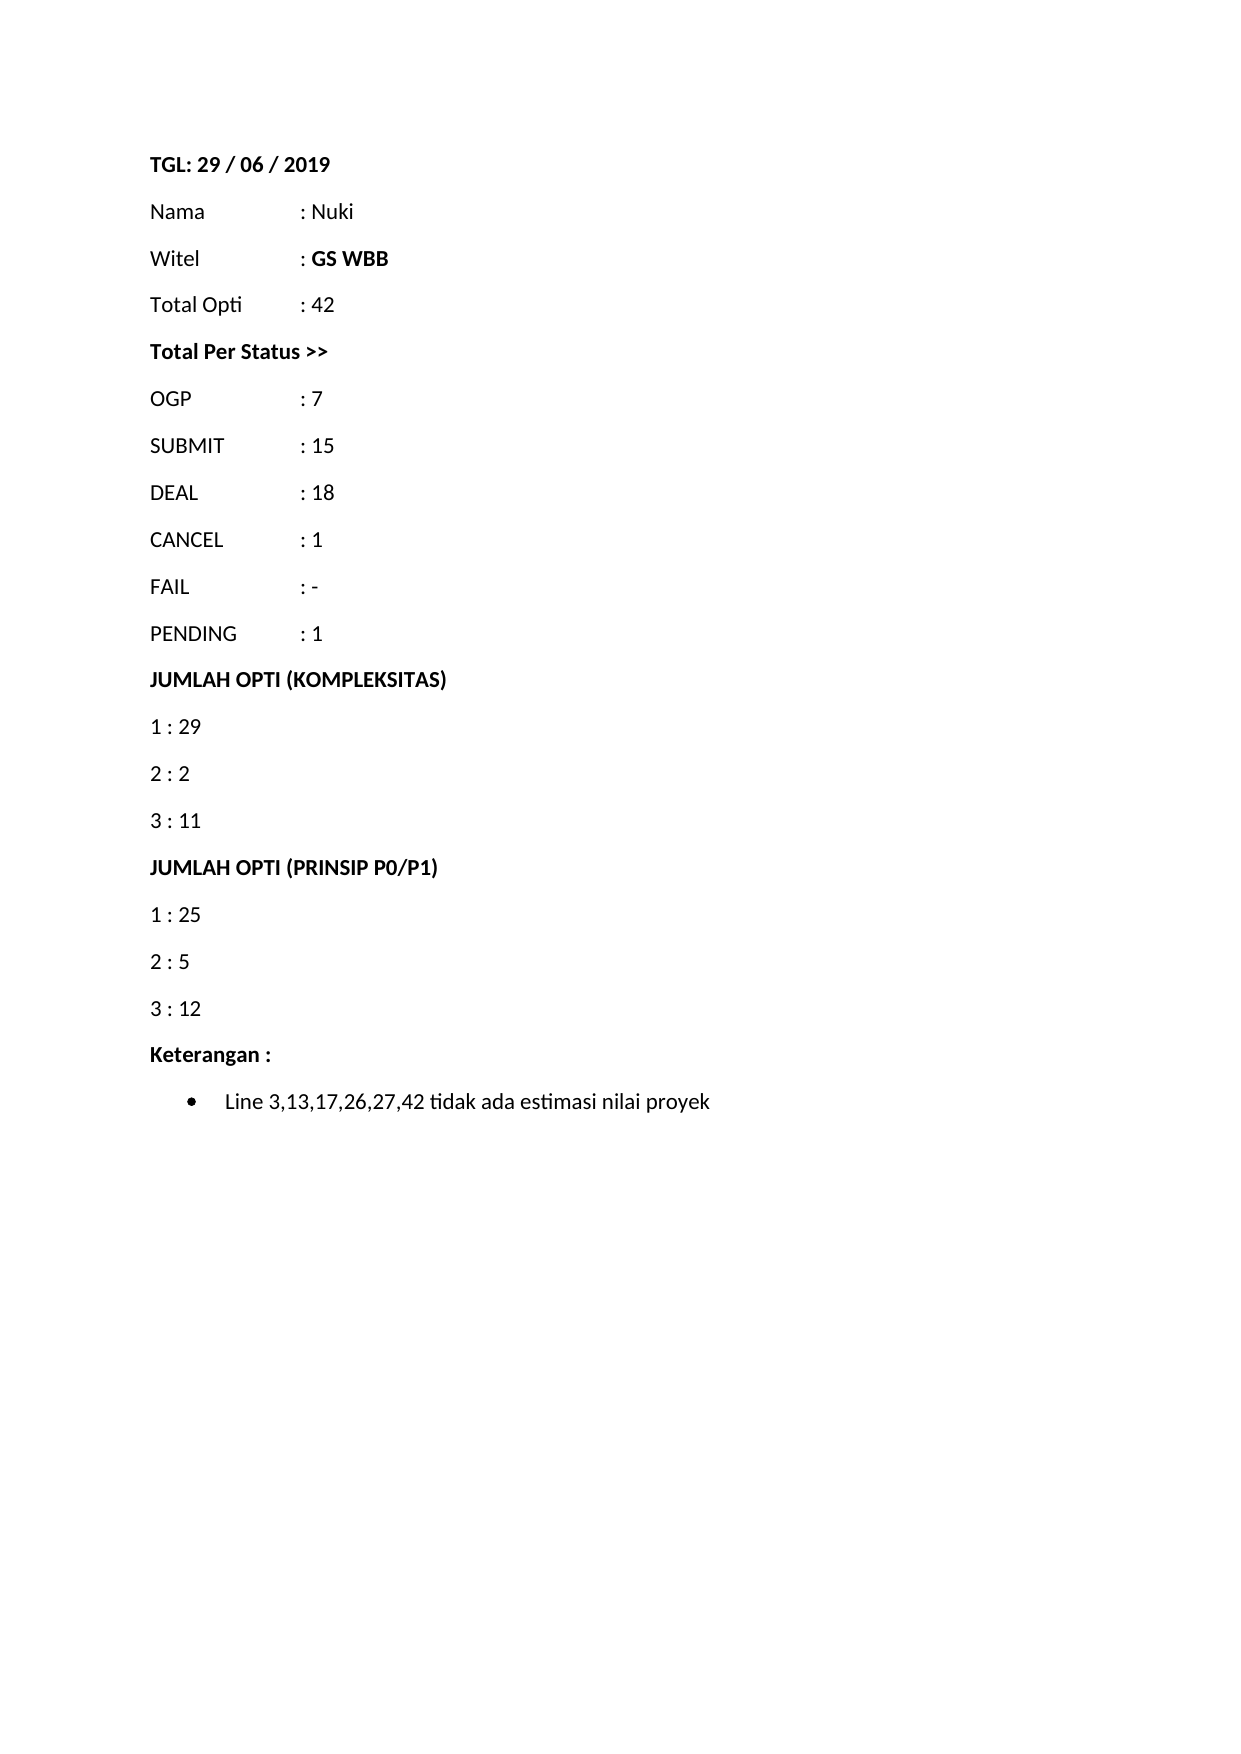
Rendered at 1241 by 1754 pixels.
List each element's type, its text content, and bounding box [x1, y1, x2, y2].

text OGP : 7 [150, 384, 1090, 412]
text Keterangan : [150, 1041, 1090, 1069]
text SUBMIT : 15 [150, 431, 1090, 459]
text Total Per Status >> [150, 337, 1090, 366]
text JUMLAH OPTI (KOMPLEKSITAS) [150, 666, 1090, 694]
text 1 : 25 [150, 900, 1090, 928]
text Witel : GS WBB [150, 244, 1090, 272]
text 2 : 2 [150, 759, 1090, 787]
text CANCEL : 1 [150, 525, 1090, 553]
text Total Opti : 42 [150, 291, 1090, 319]
text 2 : 5 [150, 947, 1090, 975]
text 1 : 29 [150, 712, 1090, 741]
text TGL: 29 / 06 / 2019 [150, 150, 1090, 178]
list Line 3,13,17,26,27,42 tidak ada estimasi nilai proyek [187, 1087, 1090, 1116]
text PENDING : 1 [150, 619, 1090, 647]
text 3 : 12 [150, 994, 1090, 1022]
text 3 : 11 [150, 806, 1090, 834]
text FAIL : - [150, 572, 1090, 600]
text JUMLAH OPTI (PRINSIP P0/P1) [150, 853, 1090, 881]
text Nama : Nuki [150, 197, 1090, 225]
text DEAL : 18 [150, 478, 1090, 506]
